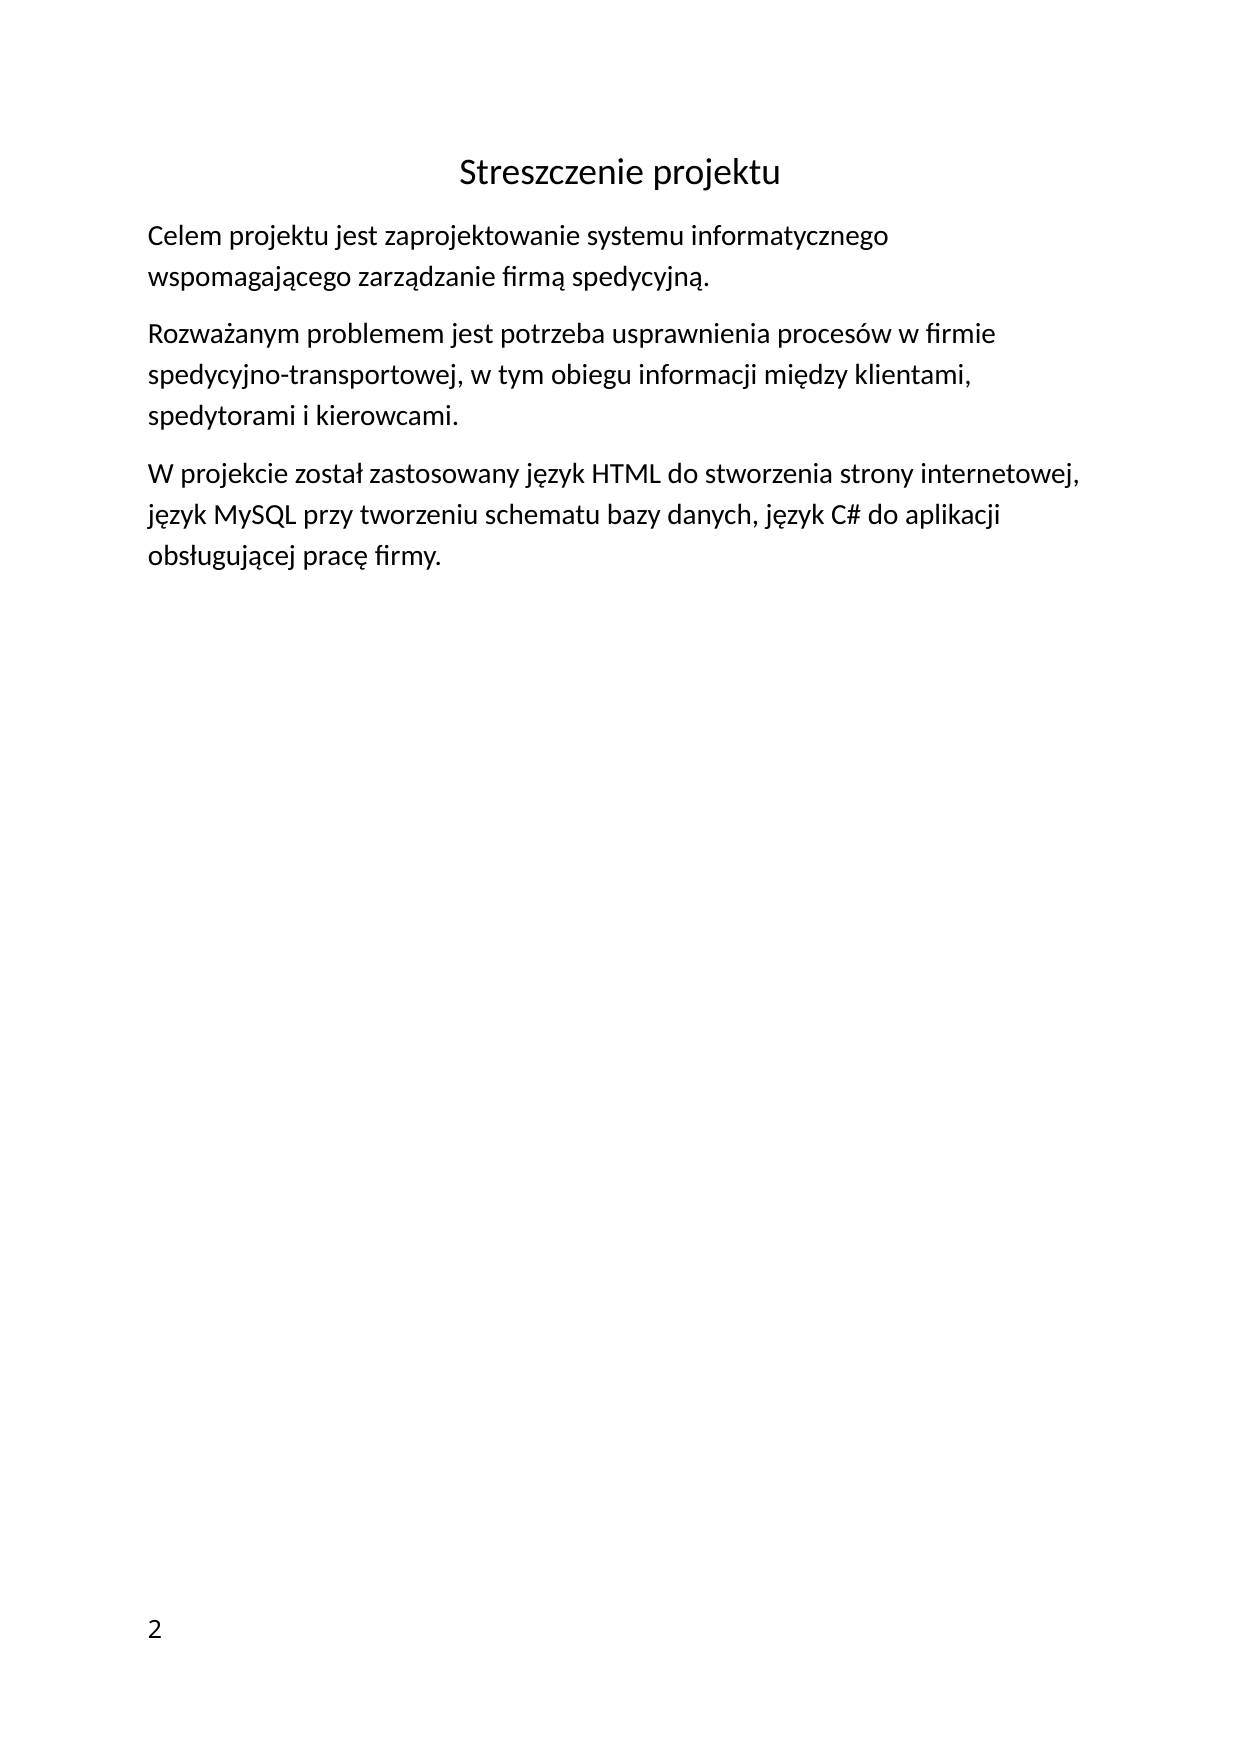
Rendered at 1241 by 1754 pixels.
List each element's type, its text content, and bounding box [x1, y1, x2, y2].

text Streszczenie projektu [148, 148, 1093, 193]
text Celem projektu jest zaprojektowanie systemu informatycznego wspomagającego zarządzanie firmą spedycyjną. [148, 217, 1093, 293]
text W projekcie został zastosowany język HTML do stworzenia strony internetowej, język MySQL przy tworzeniu schematu bazy danych, język C# do aplikacji obsługującej pracę firmy. [148, 455, 1093, 572]
text Rozważanym problemem jest potrzeba usprawnienia procesów w firmie spedycyjno-transportowej, w tym obiegu informacji między klientami, spedytorami i kierowcami. [148, 316, 1093, 433]
